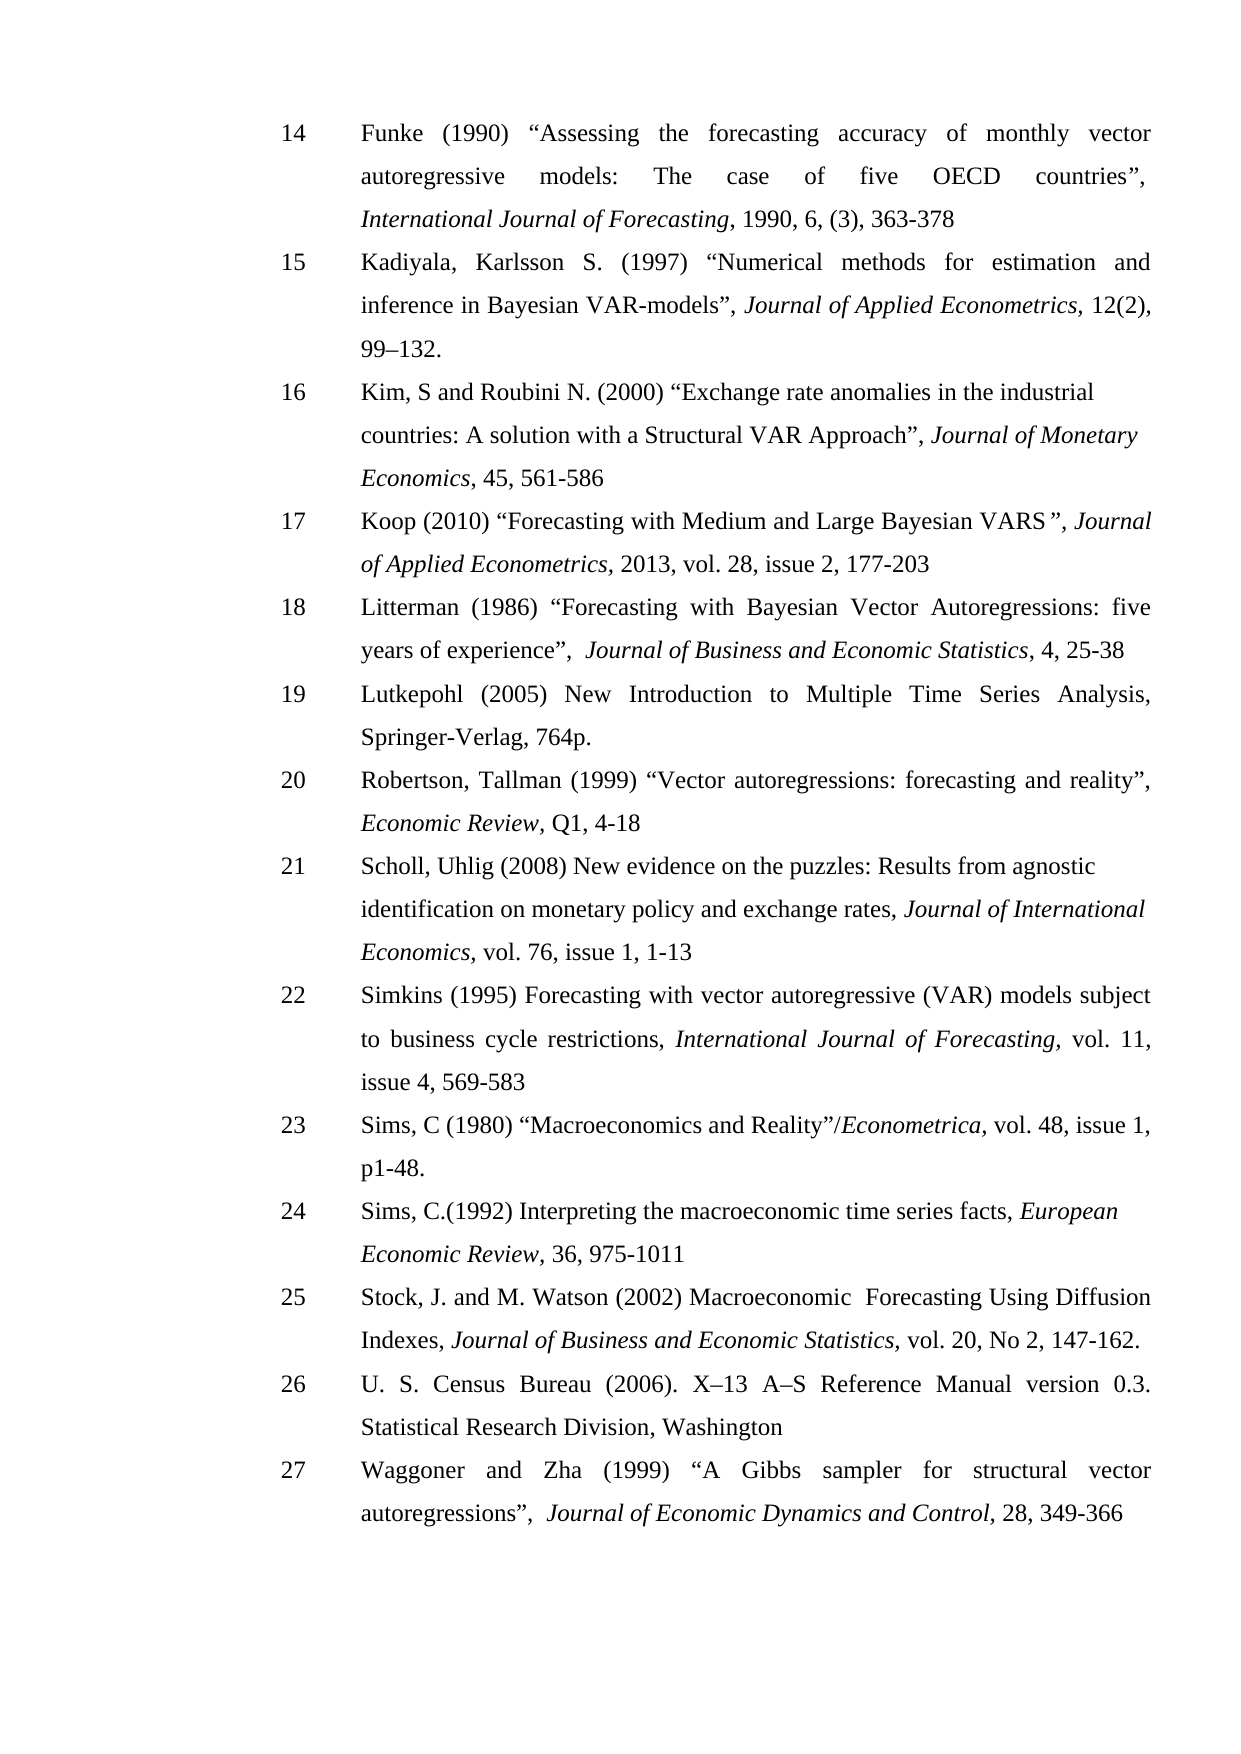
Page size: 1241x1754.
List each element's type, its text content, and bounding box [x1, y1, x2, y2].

list Robertson, Tallman (1999) “Vector autoregressions: forecasting and reality”, Economic Review, Q1, 4-18 [281, 765, 1152, 837]
list Scholl, Uhlig (2008) New evidence on the puzzles: Results from agnostic identification on monetary policy and exchange rates, Journal of International Economics, vol. 76, issue 1, 1-13 [281, 851, 1152, 966]
list Funke (1990) “Assessing the forecasting accuracy of monthly vector autoregressive models: The case of five OECD countries”, International Journal of Forecasting, 1990, 6, (3), 363-378 [281, 118, 1152, 233]
list Sims, C (1980) “Macroeconomics and Reality”/Econometrica, vol. 48, issue 1, p1-48. [281, 1110, 1152, 1182]
list Lutkepohl (2005) New Introduction to Multiple Time Series Analysis, Springer-Verlag, 764p. [281, 679, 1152, 751]
list Waggoner and Zha (1999) “A Gibbs sampler for structural vector autoregressions”, Journal of Economic Dynamics and Control, 28, 349-366 [281, 1455, 1152, 1527]
list Stock, J. and M. Watson (2002) Macroeconomic Forecasting Using Diffusion Indexes, Journal of Business and Economic Statistics, vol. 20, No 2, 147-162. [281, 1282, 1152, 1354]
list Kadiyala, Karlsson S. (1997) “Numerical methods for estimation and inference in Bayesian VAR-models”, Journal of Applied Econometrics, 12(2), 99–132. [281, 247, 1152, 362]
list U. S. Census Bureau (2006). X–13 A–S Reference Manual version 0.3. Statistical Research Division, Washington [281, 1369, 1152, 1441]
list Simkins (1995) Forecasting with vector autoregressive (VAR) models subject to business cycle restrictions, International Journal of Forecasting, vol. 11, issue 4, 569-583 [281, 981, 1152, 1096]
list Kim, S and Roubini N. (2000) “Exchange rate anomalies in the industrial countries: A solution with a Structural VAR Approach”, Journal of Monetary Economics, 45, 561-586 [281, 377, 1152, 492]
list Litterman (1986) “Forecasting with Bayesian Vector Autoregressions: five years of experience”, Journal of Business and Economic Statistics, 4, 25-38 [281, 592, 1152, 664]
list Sims, C.(1992) Interpreting the macroeconomic time series facts, European Economic Review, 36, 975-1011 [281, 1196, 1152, 1268]
list Koop (2010) “Forecasting with Medium and Large Bayesian VARS”, Journal of Applied Econometrics, 2013, vol. 28, issue 2, 177-203 [281, 506, 1152, 578]
